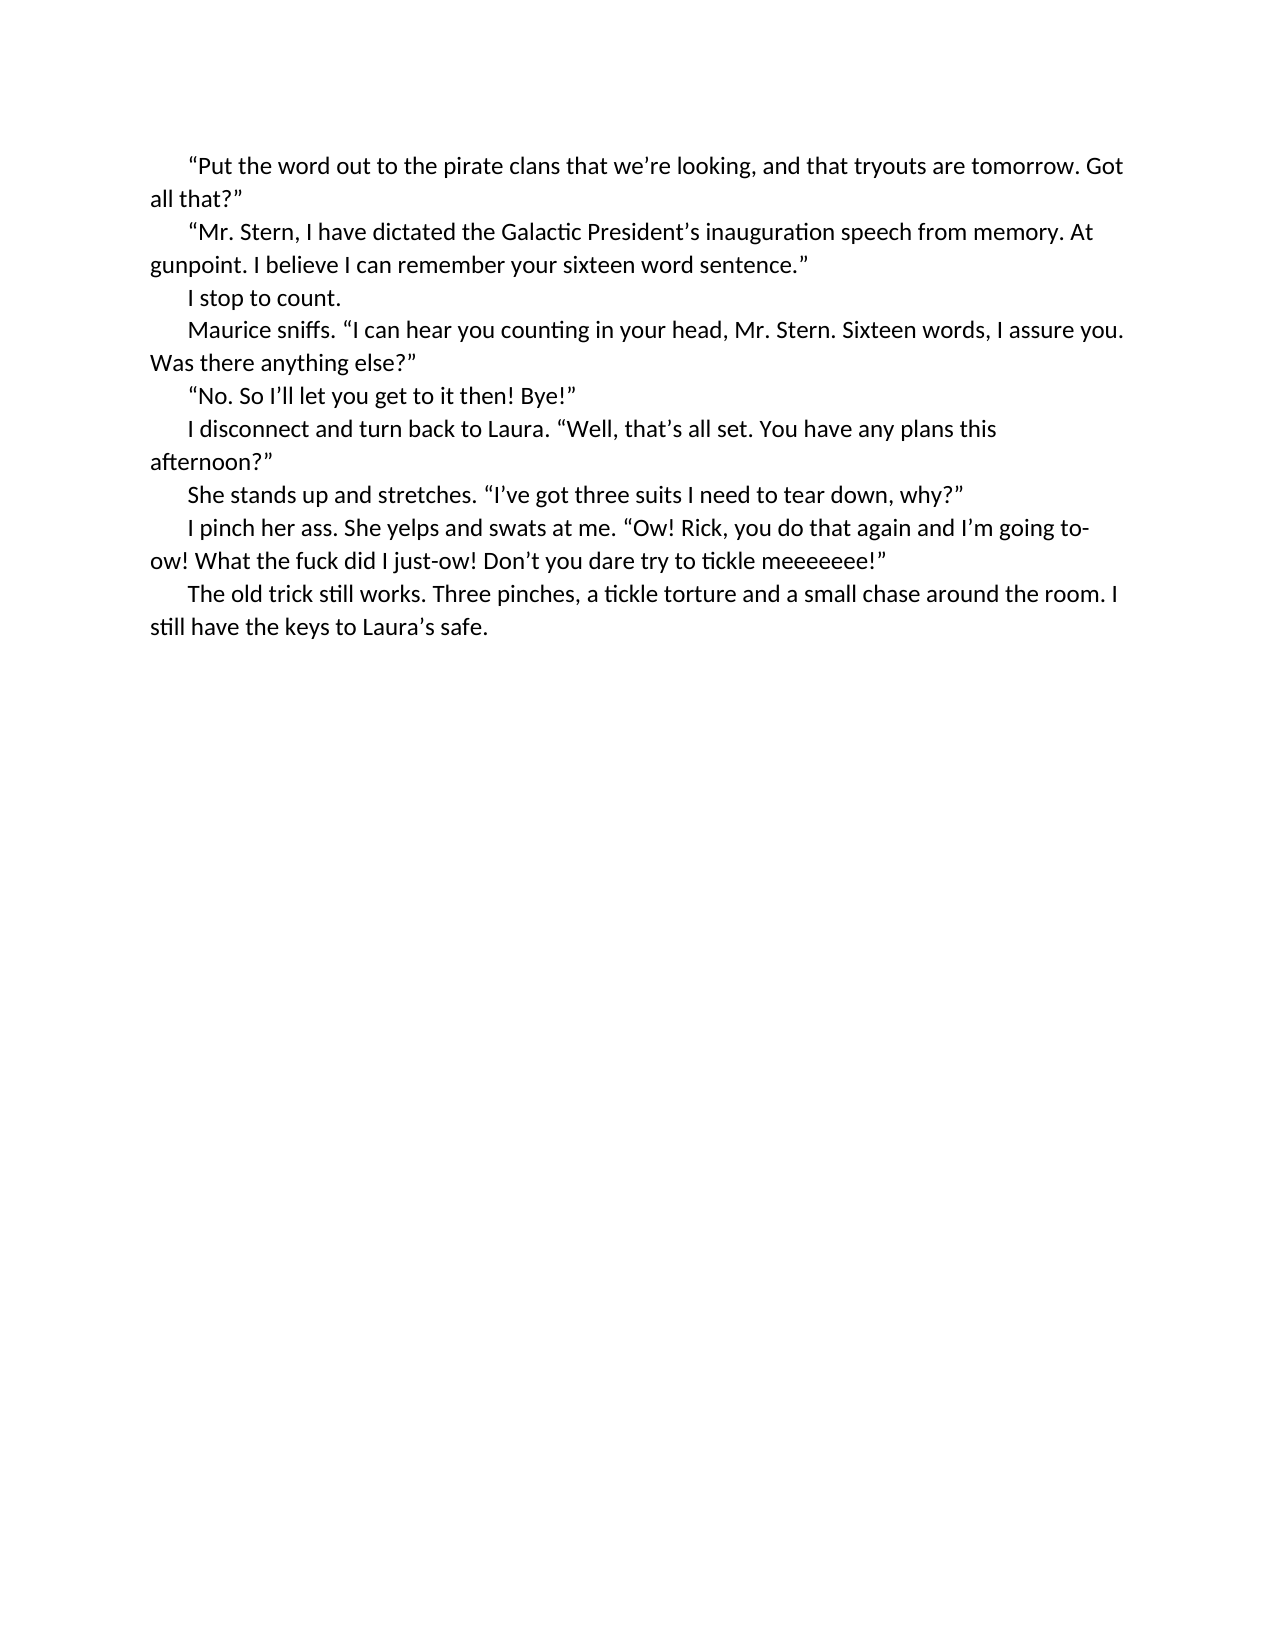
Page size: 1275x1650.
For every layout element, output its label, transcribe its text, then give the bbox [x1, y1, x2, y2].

text I pinch her ass. She yelps and swats at me. “Ow! Rick, you do that again and I’m going to-ow! What the fuck did I just-ow! Don’t you dare try to tickle meeeeeee!” [150, 512, 1125, 576]
text Maurice sniffs. “I can hear you counting in your head, Mr. Stern. Sixteen words, I assure you. Was there anything else?” [150, 314, 1125, 378]
text The old trick still works. Three pinches, a tickle torture and a small chase around the room. I still have the keys to Laura’s safe. [150, 578, 1125, 641]
text I disconnect and turn back to Laura. “Well, that’s all set. You have any plans this afternoon?” [150, 413, 1125, 477]
text “Mr. Stern, I have dictated the Galactic President’s inauguration speech from memory. At gunpoint. I believe I can remember your sixteen word sentence.” [150, 216, 1125, 279]
text “No. So I’ll let you get to it then! Bye!” [150, 380, 1125, 411]
text “Put the word out to the pirate clans that we’re looking, and that tryouts are tomorrow. Got all that?” [150, 150, 1125, 213]
text She stands up and stretches. “I’ve got three suits I need to tear down, why?” [150, 479, 1125, 510]
text I stop to count. [150, 282, 1125, 312]
